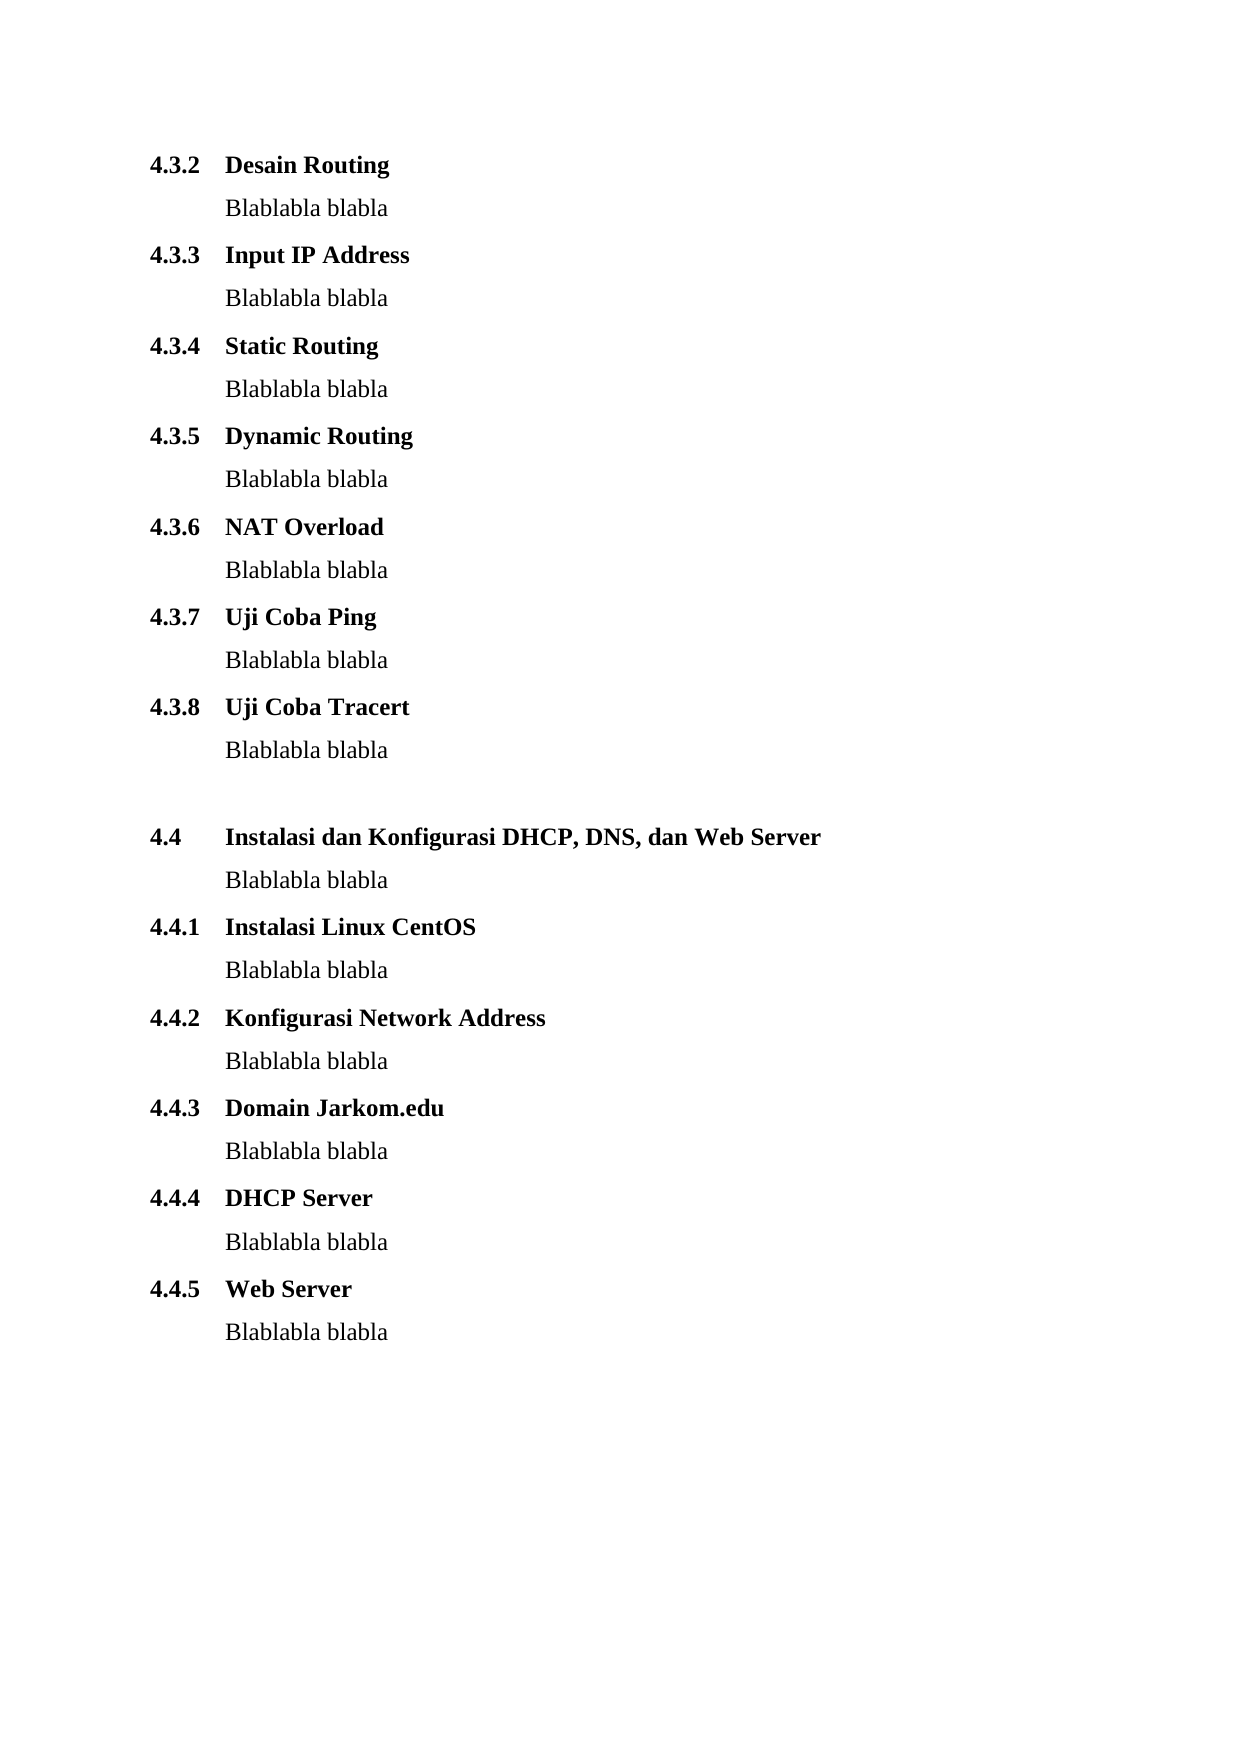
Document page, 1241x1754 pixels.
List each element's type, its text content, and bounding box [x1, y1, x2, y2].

text Blablabla blabla [150, 283, 1090, 312]
subtitle Static Routing [150, 331, 1090, 359]
text Blablabla blabla [150, 865, 1090, 894]
text Blablabla blabla [150, 1227, 1090, 1255]
subtitle Input IP Address [150, 240, 1090, 269]
subtitle Uji Coba Ping [150, 602, 1090, 631]
subtitle Uji Coba Tracert [150, 692, 1090, 721]
subtitle DHCP Server [150, 1183, 1090, 1212]
text Blablabla blabla [150, 555, 1090, 583]
text Blablabla blabla [150, 1046, 1090, 1074]
subtitle Instalasi Linux CentOS [150, 912, 1090, 941]
text Blablabla blabla [150, 1317, 1090, 1346]
text Blablabla blabla [150, 736, 1090, 764]
text Blablabla blabla [150, 374, 1090, 403]
subtitle Web Server [150, 1274, 1090, 1303]
subtitle NAT Overload [150, 512, 1090, 540]
text Blablabla blabla [150, 645, 1090, 674]
subtitle Domain Jarkom.edu [150, 1093, 1090, 1122]
text Blablabla blabla [150, 193, 1090, 222]
text Blablabla blabla [150, 1136, 1090, 1165]
subtitle Instalasi dan Konfigurasi DHCP, DNS, dan Web Server [150, 822, 1090, 851]
text Blablabla blabla [150, 464, 1090, 493]
subtitle Konfigurasi Network Address [150, 1003, 1090, 1031]
subtitle Desain Routing [150, 150, 1090, 179]
subtitle Dynamic Routing [150, 421, 1090, 450]
text Blablabla blabla [150, 955, 1090, 984]
